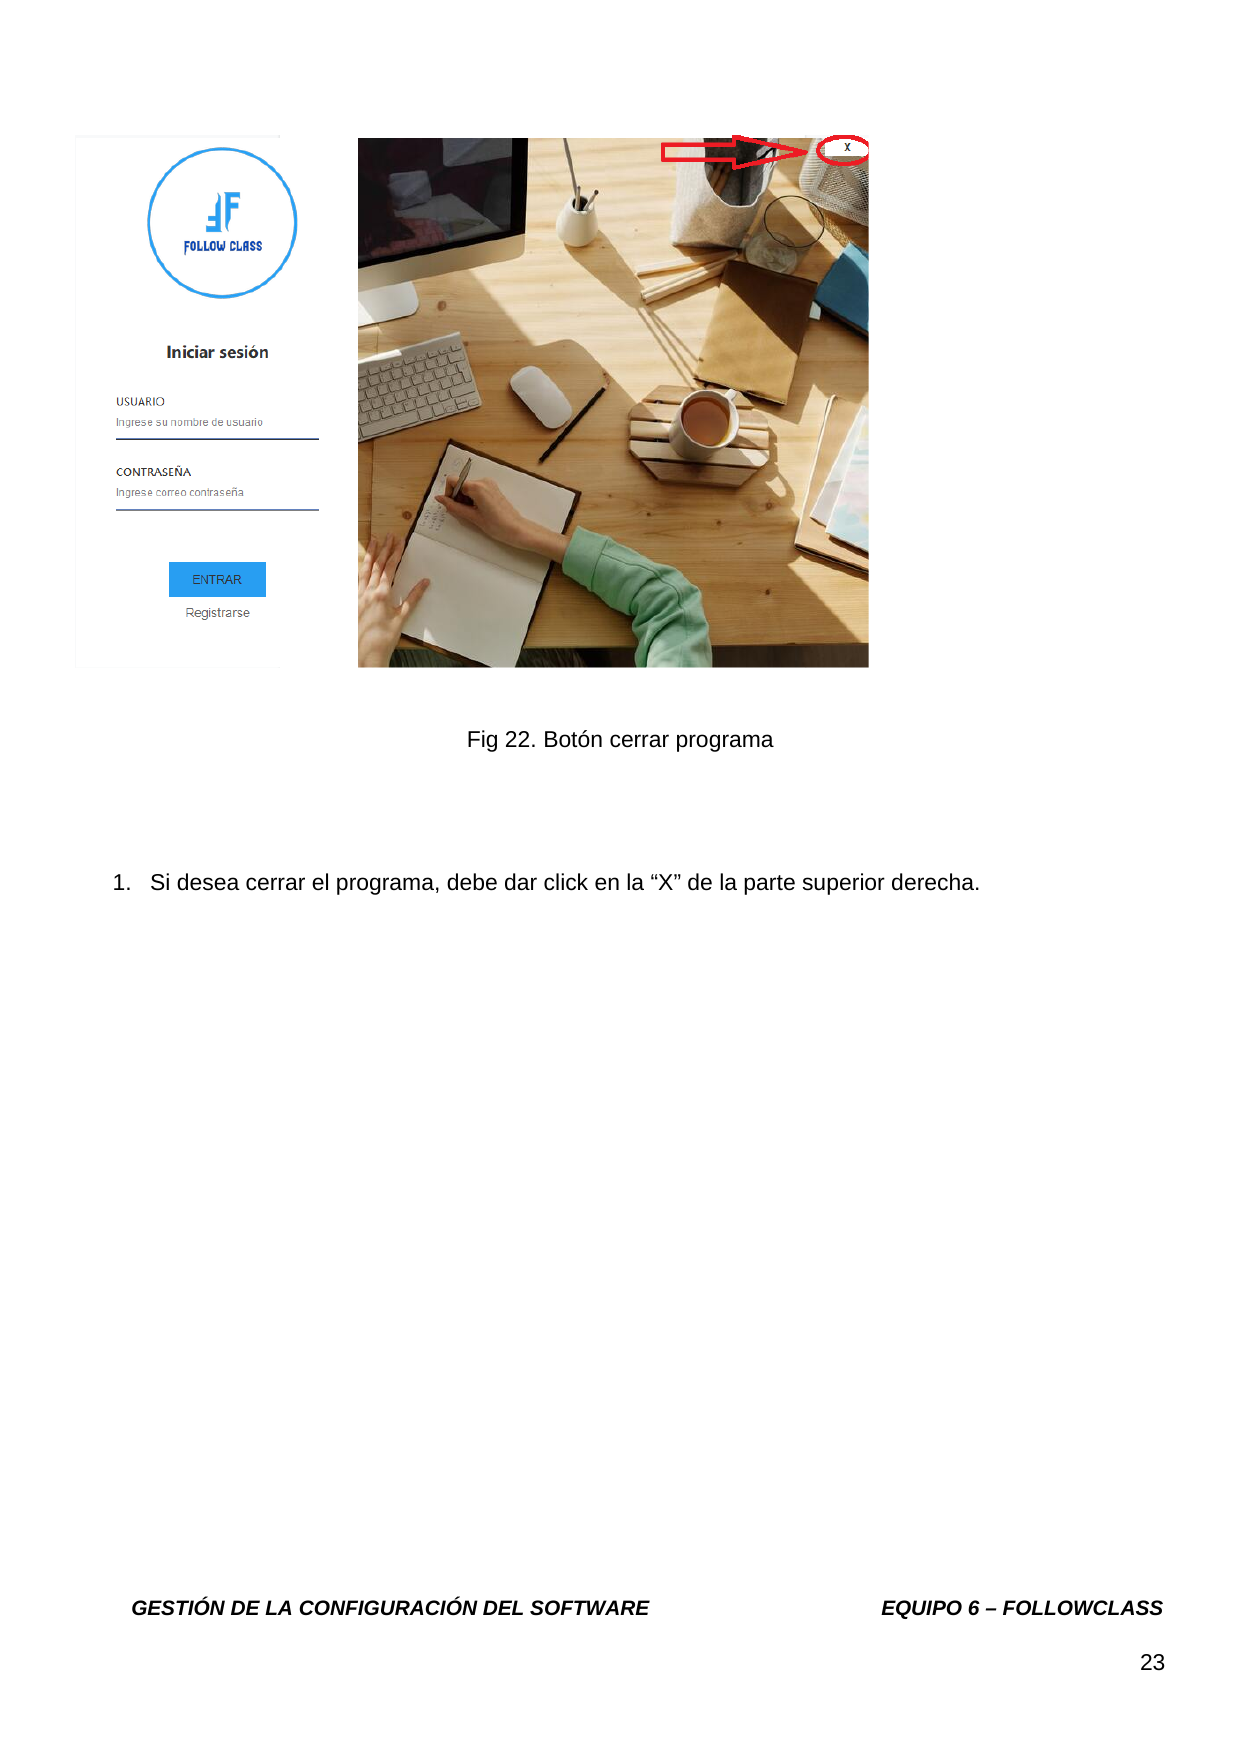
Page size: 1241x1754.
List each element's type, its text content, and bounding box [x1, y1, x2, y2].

list Si desea cerrar el programa, debe dar click en la “X” de la parte superior derecha. [112, 868, 1165, 895]
picture [75, 135, 869, 668]
text Fig 22. Botón cerrar programa [75, 726, 1165, 753]
